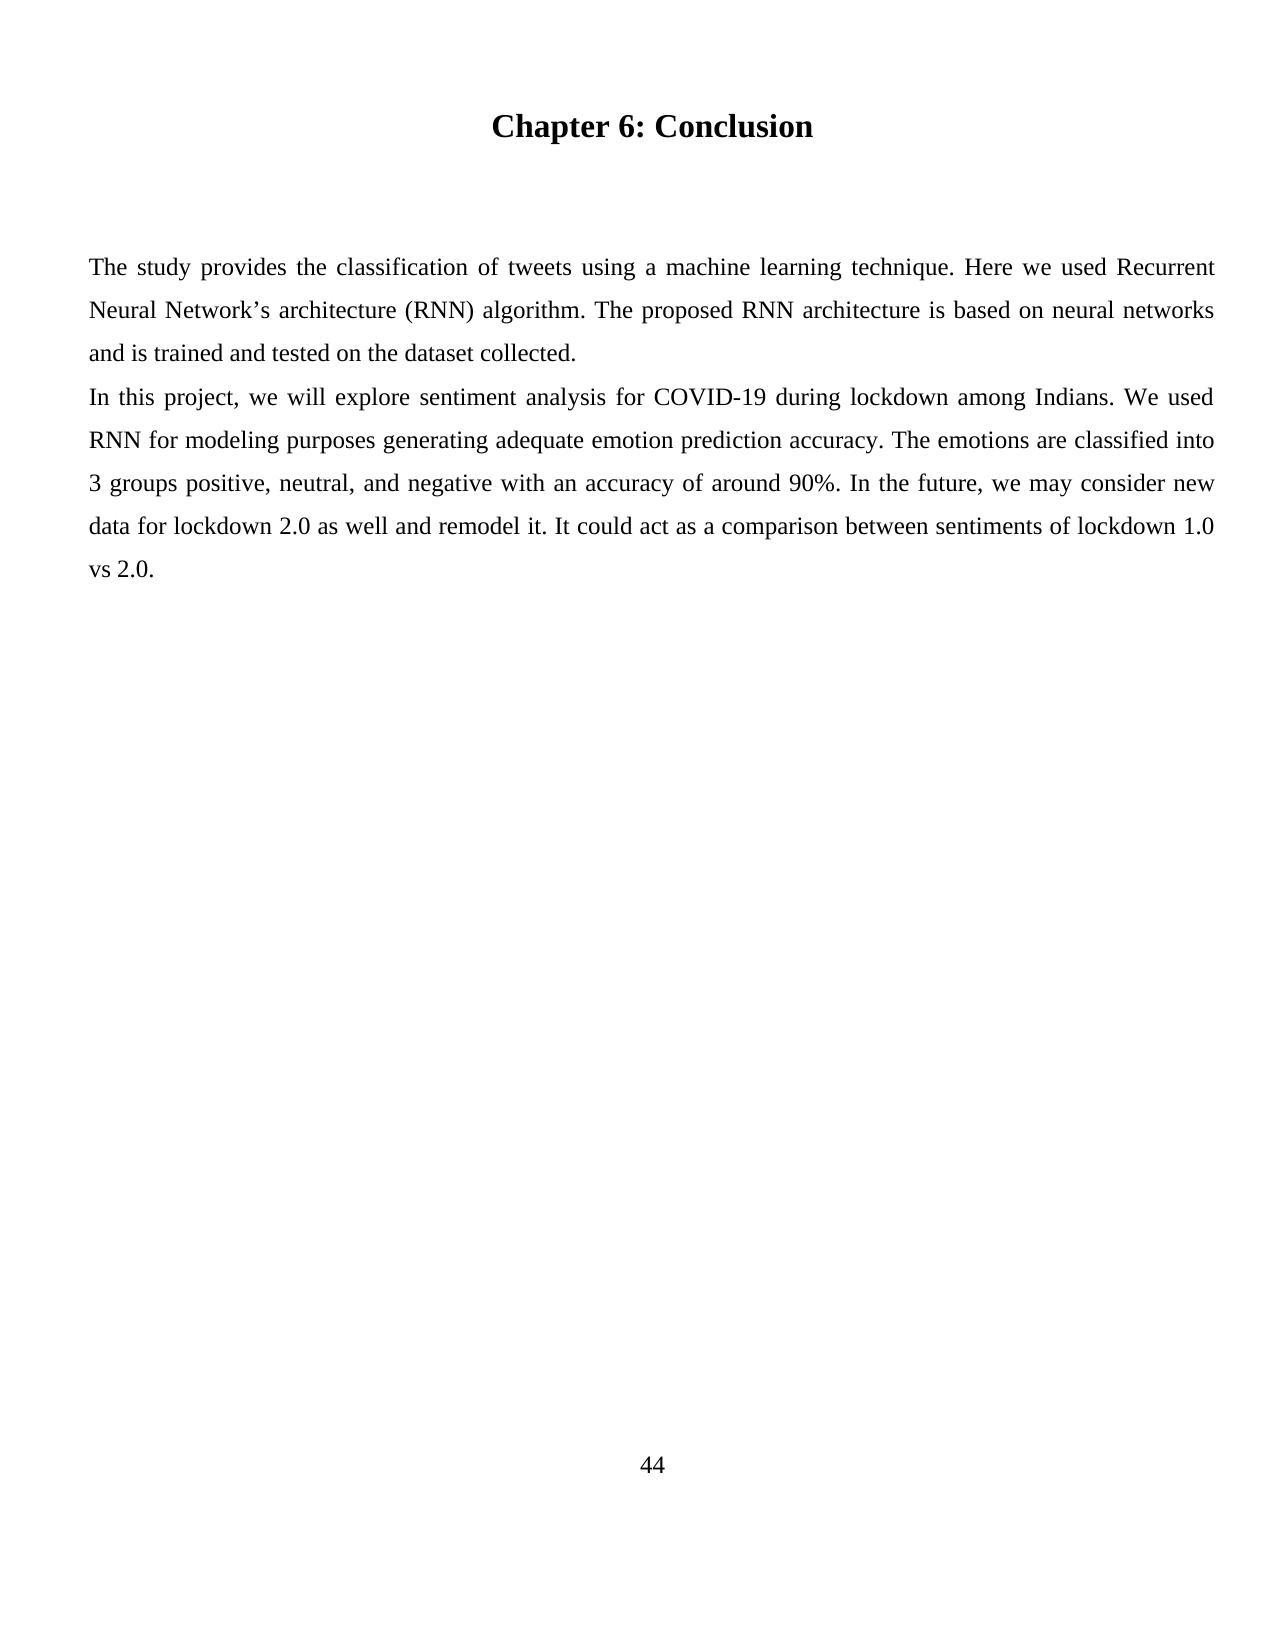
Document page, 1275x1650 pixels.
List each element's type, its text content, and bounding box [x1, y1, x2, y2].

text In this project, we will explore sentiment analysis for COVID-19 during lockdown among Indians. We used RNN for modeling purposes generating adequate emotion prediction accuracy. The emotions are classified into 3 groups positive, neutral, and negative with an accuracy of around 90%. In the future, we may consider new data for lockdown 2.0 as well and remodel it. It could act as a comparison between sentiments of lockdown 1.0 vs 2.0. [88, 382, 1216, 583]
text 44 [88, 1450, 1216, 1479]
text The study provides the classification of tweets using a machine learning technique. Here we used Recurrent Neural Network’s architecture (RNN) algorithm. The proposed RNN architecture is based on neural networks and is trained and tested on the dataset collected. [88, 252, 1216, 367]
text Chapter 6: Conclusion [88, 106, 1216, 145]
